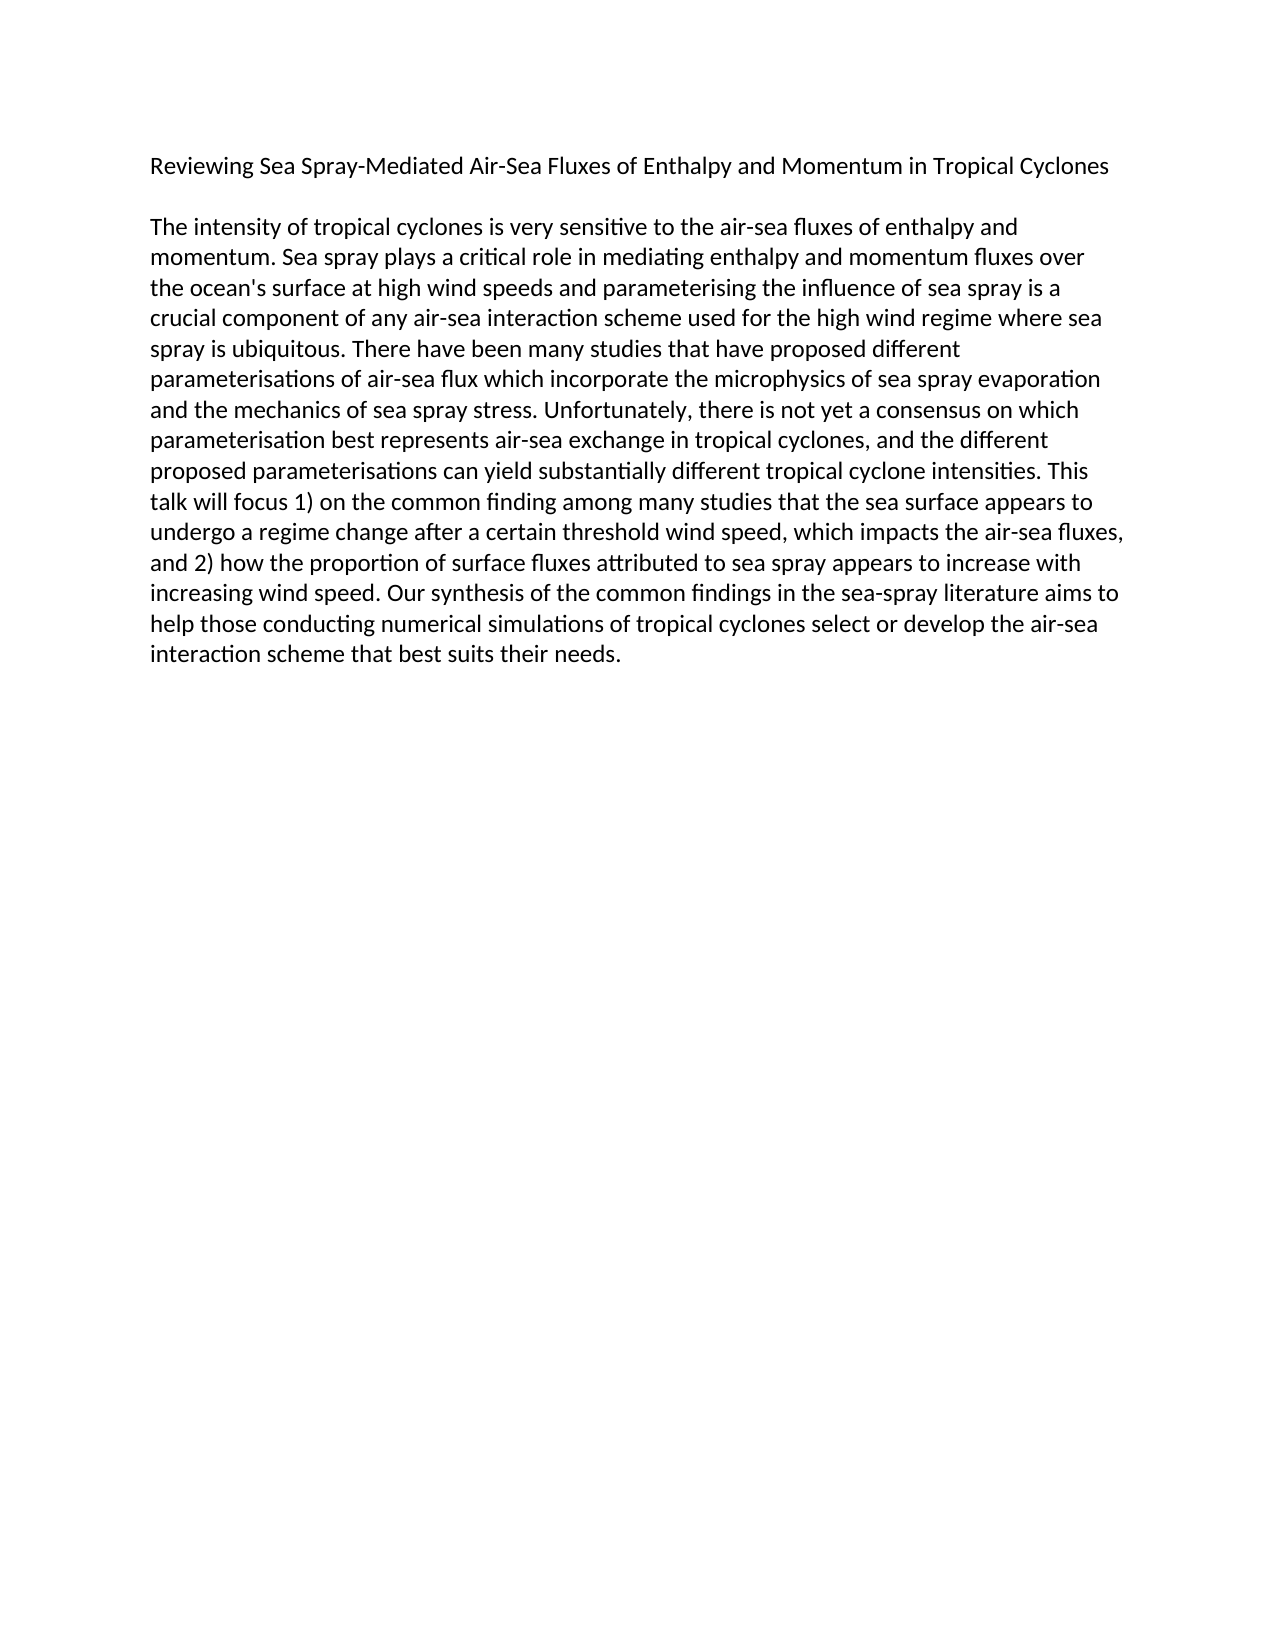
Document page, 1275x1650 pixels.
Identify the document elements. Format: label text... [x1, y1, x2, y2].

text The intensity of tropical cyclones is very sensitive to the air-sea fluxes of enthalpy and momentum. Sea spray plays a critical role in mediating enthalpy and momentum fluxes over the ocean's surface at high wind speeds and parameterising the influence of sea spray is a crucial component of any air-sea interaction scheme used for the high wind regime where sea spray is ubiquitous. There have been many studies that have proposed different parameterisations of air-sea flux which incorporate the microphysics of sea spray evaporation and the mechanics of sea spray stress. Unfortunately, there is not yet a consensus on which parameterisation best represents air-sea exchange in tropical cyclones, and the different proposed parameterisations can yield substantially different tropical cyclone intensities. This talk will focus 1) on the common finding among many studies that the sea surface appears to undergo a regime change after a certain threshold wind speed, which impacts the air-sea fluxes, and 2) how the proportion of surface fluxes attributed to sea spray appears to increase with increasing wind speed. Our synthesis of the common findings in the sea-spray literature aims to help those conducting numerical simulations of tropical cyclones select or develop the air-sea interaction scheme that best suits their needs. [150, 211, 1125, 669]
text Reviewing Sea Spray-Mediated Air-Sea Fluxes of Enthalpy and Momentum in Tropical Cyclones [150, 150, 1125, 181]
